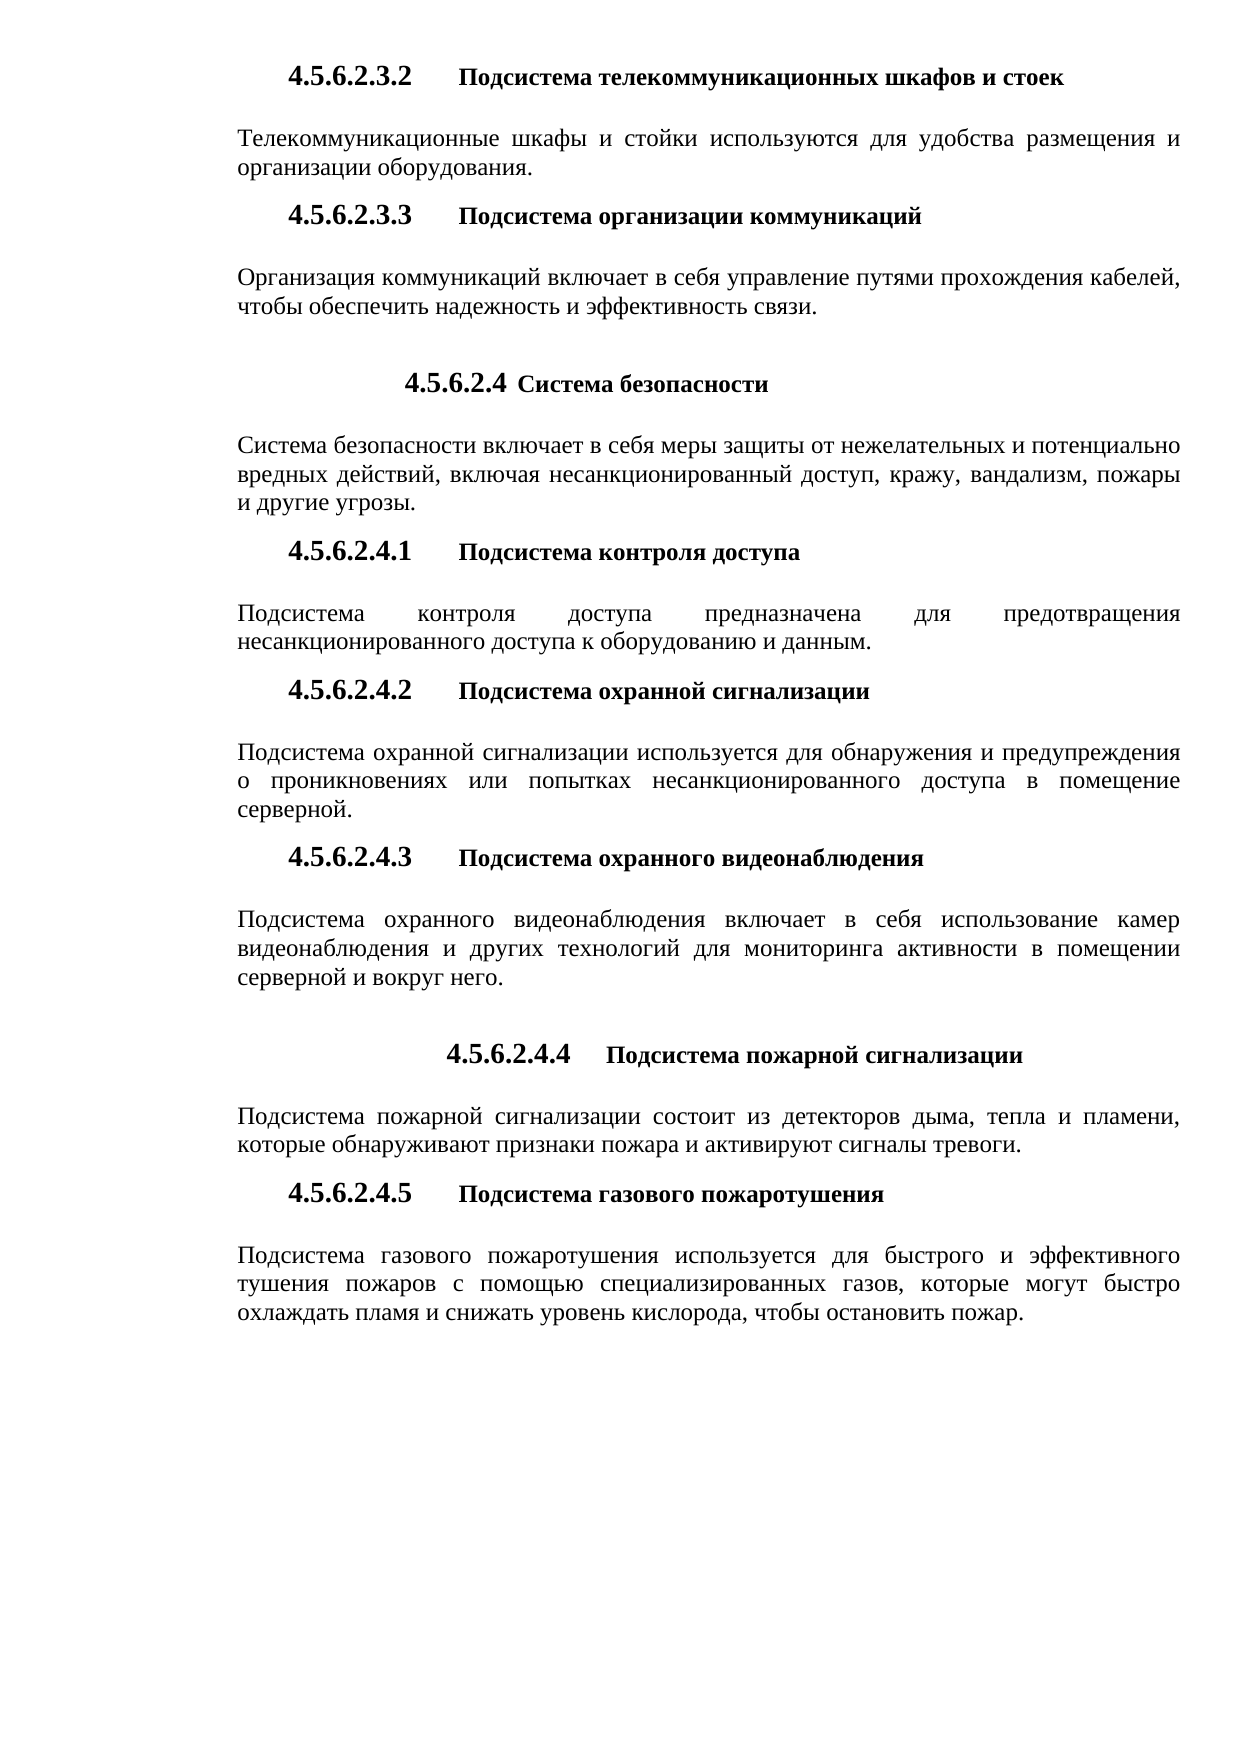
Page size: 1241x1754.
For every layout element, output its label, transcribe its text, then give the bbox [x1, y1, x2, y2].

text Подсистема контроля доступа предназначена для предотвращения несанкционированного доступа к оборудованию и данным. [237, 598, 1181, 655]
subtitle Подсистема газового пожаротушения [288, 1175, 1181, 1208]
subtitle Подсистема организации коммуникаций [288, 197, 1181, 231]
text Подсистема охранного видеонаблюдения включает в себя использование камер видеонаблюдения и других технологий для мониторинга активности в помещении серверной и вокруг него. [237, 904, 1181, 991]
subtitle Подсистема пожарной сигнализации [446, 1036, 1181, 1069]
subtitle Подсистема охранной сигнализации [288, 672, 1181, 705]
subtitle Подсистема охранного видеонаблюдения [288, 839, 1181, 873]
text Подсистема пожарной сигнализации состоит из детекторов дыма, тепла и пламени, которые обнаруживают признаки пожара и активируют сигналы тревоги. [237, 1101, 1181, 1158]
text Система безопасности включает в себя меры защиты от нежелательных и потенциально вредных действий, включая несанкционированный доступ, кражу, вандализм, пожары и другие угрозы. [237, 430, 1181, 516]
text Телекоммуникационные шкафы и стойки используются для удобства размещения и организации оборудования. [237, 123, 1181, 181]
subtitle Подсистема контроля доступа [288, 533, 1181, 566]
text Подсистема охранной сигнализации используется для обнаружения и предупреждения о проникновениях или попытках несанкционированного доступа в помещение серверной. [237, 737, 1181, 823]
subtitle Подсистема телекоммуникационных шкафов и стоек [288, 58, 1181, 92]
subtitle Система безопасности [404, 365, 1181, 399]
text Организация коммуникаций включает в себя управление путями прохождения кабелей, чтобы обеспечить надежность и эффективность связи. [237, 262, 1181, 320]
text Подсистема газового пожаротушения используется для быстрого и эффективного тушения пожаров с помощью специализированных газов, которые могут быстро охлаждать пламя и снижать уровень кислорода, чтобы остановить пожар. [237, 1240, 1181, 1326]
